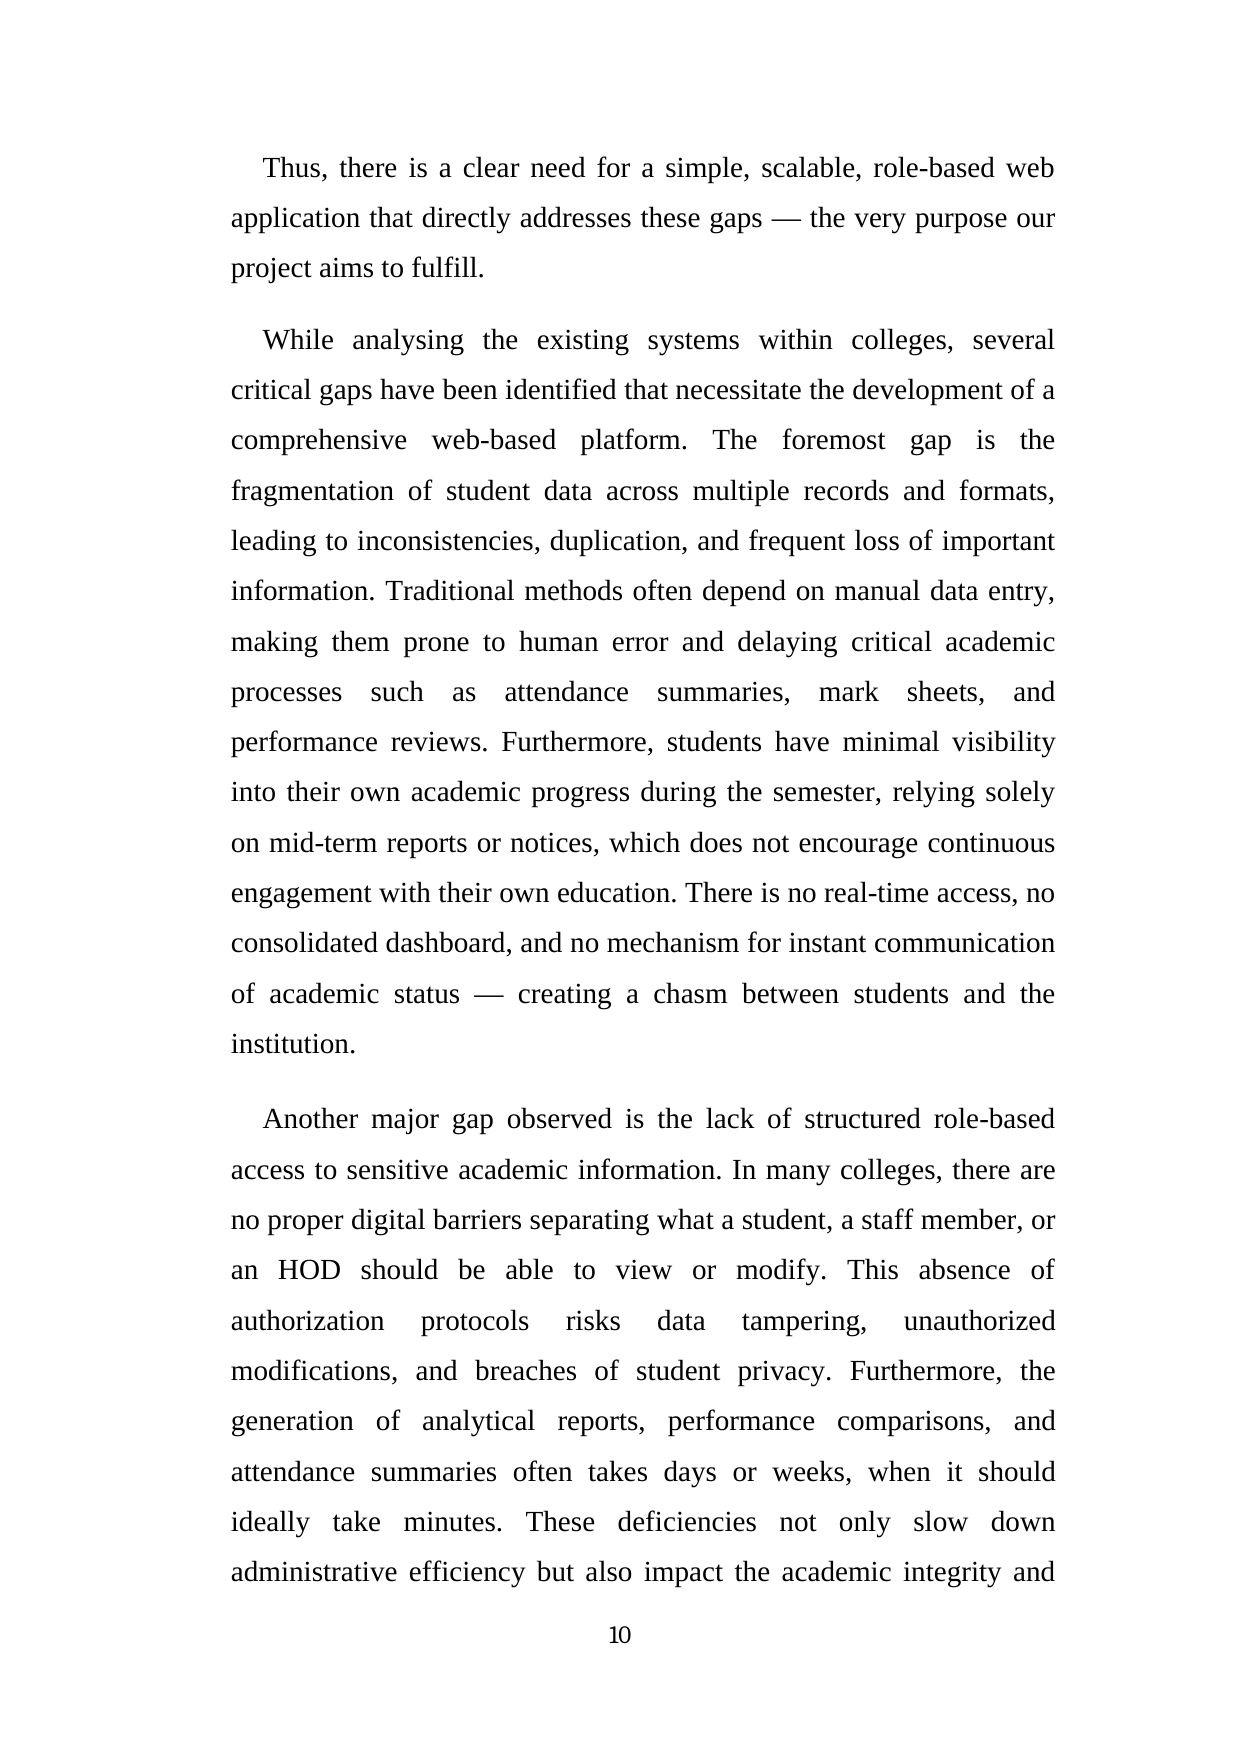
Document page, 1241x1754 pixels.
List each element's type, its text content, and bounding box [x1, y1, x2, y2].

text While analysing the existing systems within colleges, several critical gaps have been identified that necessitate the development of a comprehensive web-based platform. The foremost gap is the fragmentation of student data across multiple records and formats, leading to inconsistencies, duplication, and frequent loss of important information. Traditional methods often depend on manual data entry, making them prone to human error and delaying critical academic processes such as attendance summaries, mark sheets, and performance reviews. Furthermore, students have minimal visibility into their own academic progress during the semester, relying solely on mid-term reports or notices, which does not encourage continuous engagement with their own education. There is no real-time access, no consolidated dashboard, and no mechanism for instant communication of academic status — creating a chasm between students and the institution. [231, 322, 1056, 1060]
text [231, 1101, 1056, 1588]
text Thus, there is a clear need for a simple, scalable, role-based web application that directly addresses these gaps — the very purpose our project aims to fulfill. [231, 150, 1056, 284]
